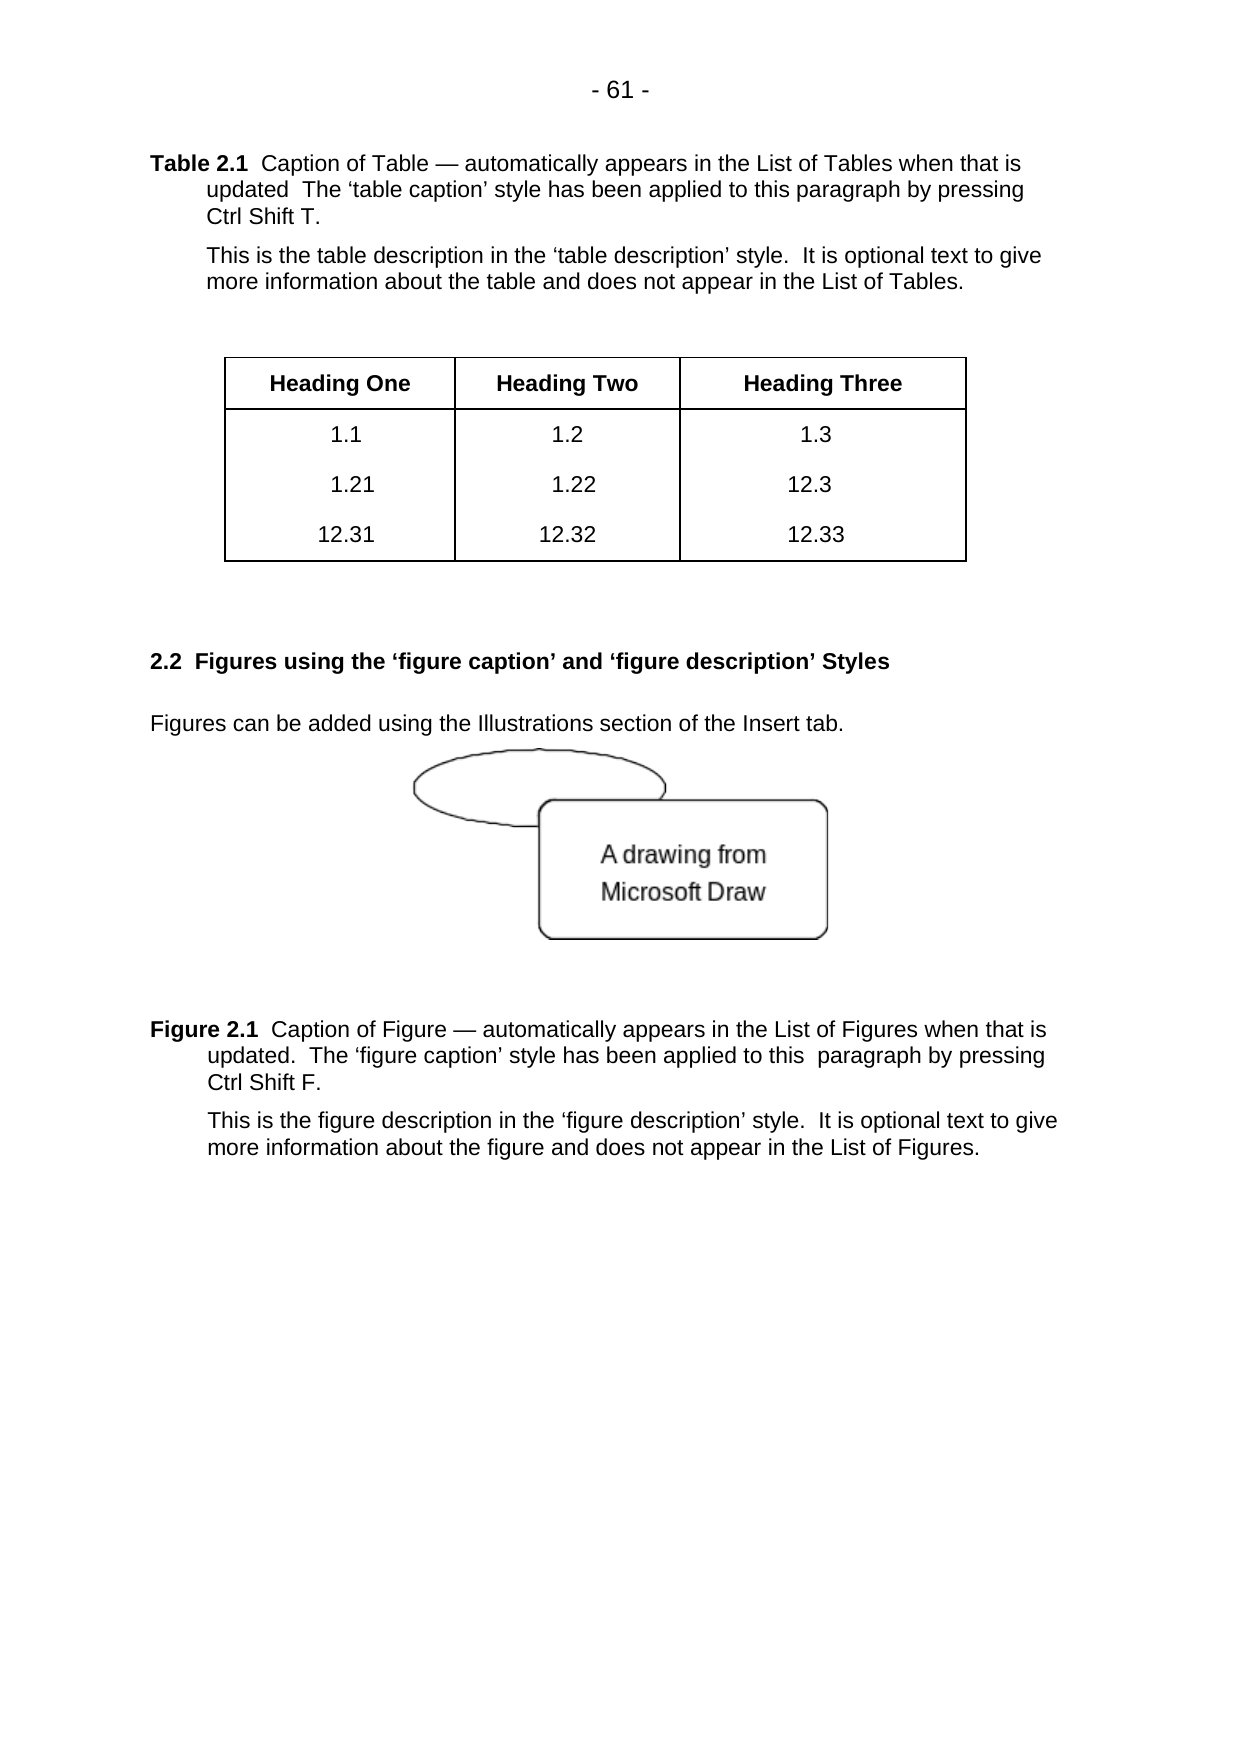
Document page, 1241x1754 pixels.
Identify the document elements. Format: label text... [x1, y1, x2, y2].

table_header Heading Three [681, 358, 965, 408]
table_cell 1.22 [456, 460, 679, 510]
table_cell 12.33 [681, 510, 965, 560]
table_cell 1.2 [456, 410, 679, 460]
table_cell 1.3 [681, 410, 965, 460]
subtitle 2.2 Figures using the ‘figure caption’ and ‘figure description’ Styles [150, 636, 1090, 674]
table_cell 1.1 [226, 410, 454, 460]
text This is the figure description in the ‘figure description’ style. It is optional text to give more information about the figure and does not appear in the List of Figures. [207, 1107, 1090, 1160]
table_cell 1.21 [226, 460, 454, 510]
text Figures can be added using the Illustrations section of the Insert tab. [150, 699, 1090, 736]
text Table 2.1 Caption of Table — automatically appears in the List of Tables when that is updated The ‘table caption’ style has been applied to this paragraph by pressing Ctrl Shift T. [150, 150, 1090, 229]
table_cell 12.32 [456, 510, 679, 560]
table_cell 12.31 [226, 510, 454, 560]
text This is the table description in the ‘table description’ style. It is optional text to give more information about the table and does not appear in the List of Tables. [206, 242, 1090, 294]
table_header Heading One [226, 358, 454, 408]
table_header Heading Two [456, 358, 679, 408]
table_cell 12.3 [681, 460, 965, 510]
text Figure 2.1 Caption of Figure — automatically appears in the List of Figures when that is updated. The ‘figure caption’ style has been applied to this paragraph by pressing Ctrl Shift F. [150, 1016, 1090, 1095]
